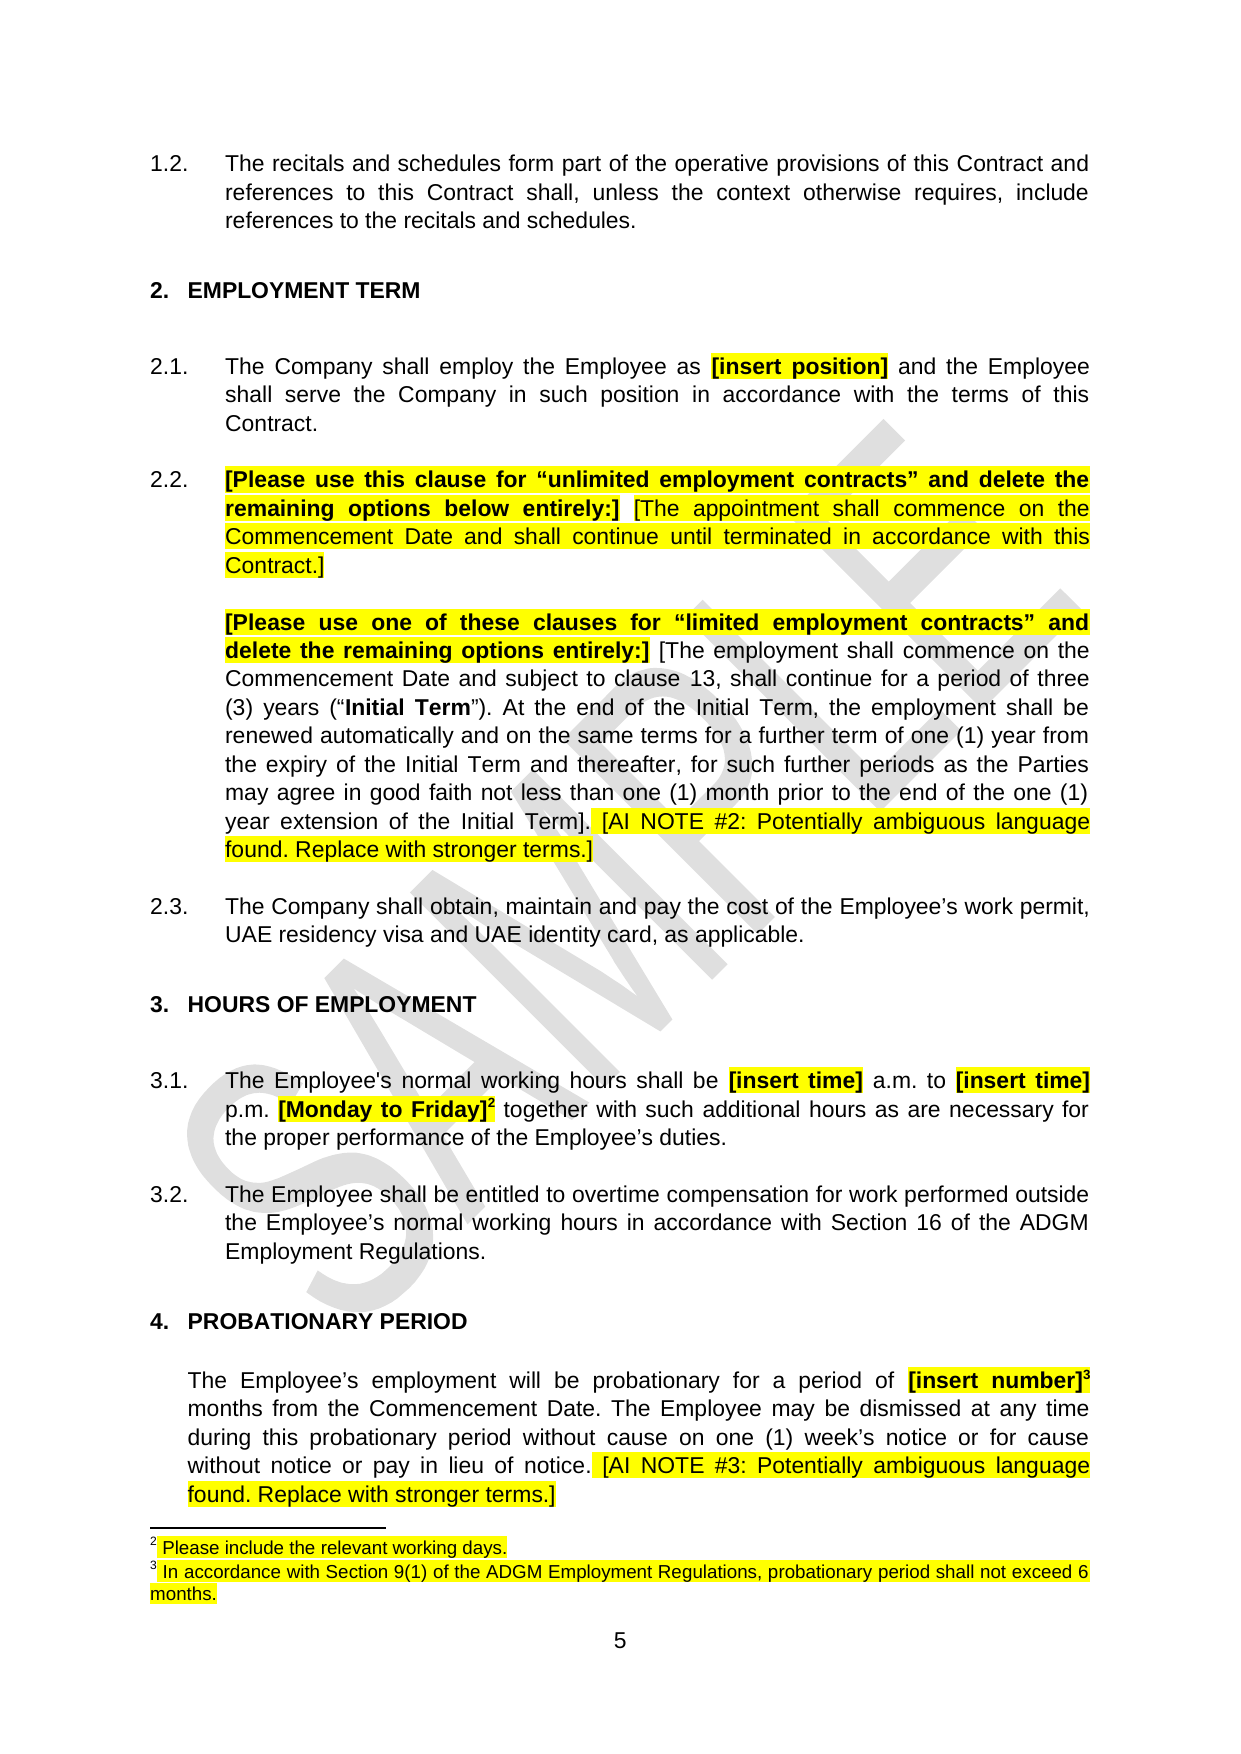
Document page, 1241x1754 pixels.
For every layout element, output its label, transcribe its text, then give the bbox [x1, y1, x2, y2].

list The Company shall obtain, maintain and pay the cost of the Employee’s work permit, UAE residency visa and UAE identity card, as applicable. [150, 893, 1090, 948]
list The recitals and schedules form part of the operative provisions of this Contract and references to this Contract shall, unless the context otherwise requires, include references to the recitals and schedules. [150, 150, 1090, 233]
subtitle HOURS OF EMPLOYMENT [150, 991, 1090, 1018]
list The Employee shall be entitled to overtime compensation for work performed outside the Employee’s normal working hours in accordance with Section 16 of the ADGM Employment Regulations. [150, 1181, 1090, 1264]
subtitle EMPLOYMENT TERM [150, 277, 1090, 303]
subtitle PROBATIONARY PERIOD [150, 1308, 1090, 1334]
list The Employee's normal working hours shall be [insert time] a.m. to [insert time] p.m. [Monday to Friday] together with such additional hours as are necessary for the proper performance of the Employee’s duties. [150, 1067, 1090, 1150]
list [Please use this clause for “unlimited employment contracts” and delete the remaining options below entirely:] [The appointment shall commence on the Commencement Date and shall continue until terminated in accordance with this Contract.] [150, 466, 1090, 578]
list [Please use one of these clauses for “limited employment contracts” and delete the remaining options entirely:] [The employment shall commence on the Commencement Date and subject to clause 13, shall continue for a period of three (3) years (“Initial Term”). At the end of the Initial Term, the employment shall be renewed automatically and on the same terms for a further term of one (1) year from the expiry of the Initial Term and thereafter, for such further periods as the Parties may agree in good faith not less than one (1) month prior to the end of the one (1) year extension of the Initial Term]. [AI NOTE #2: Potentially ambiguous language found. Replace with stronger terms.] [225, 635, 1090, 862]
list The Company shall employ the Employee as [insert position] and the Employee shall serve the Company in such position in accordance with the terms of this Contract. [150, 353, 1090, 436]
text The Employee’s employment will be probationary for a period of [insert number] months from the Commencement Date. The Employee may be dismissed at any time during this probationary period without cause on one (1) week’s notice or for cause without notice or pay in lieu of notice. [AI NOTE #3: Potentially ambiguous language found. Replace with stronger terms.] [187, 1338, 1090, 1507]
